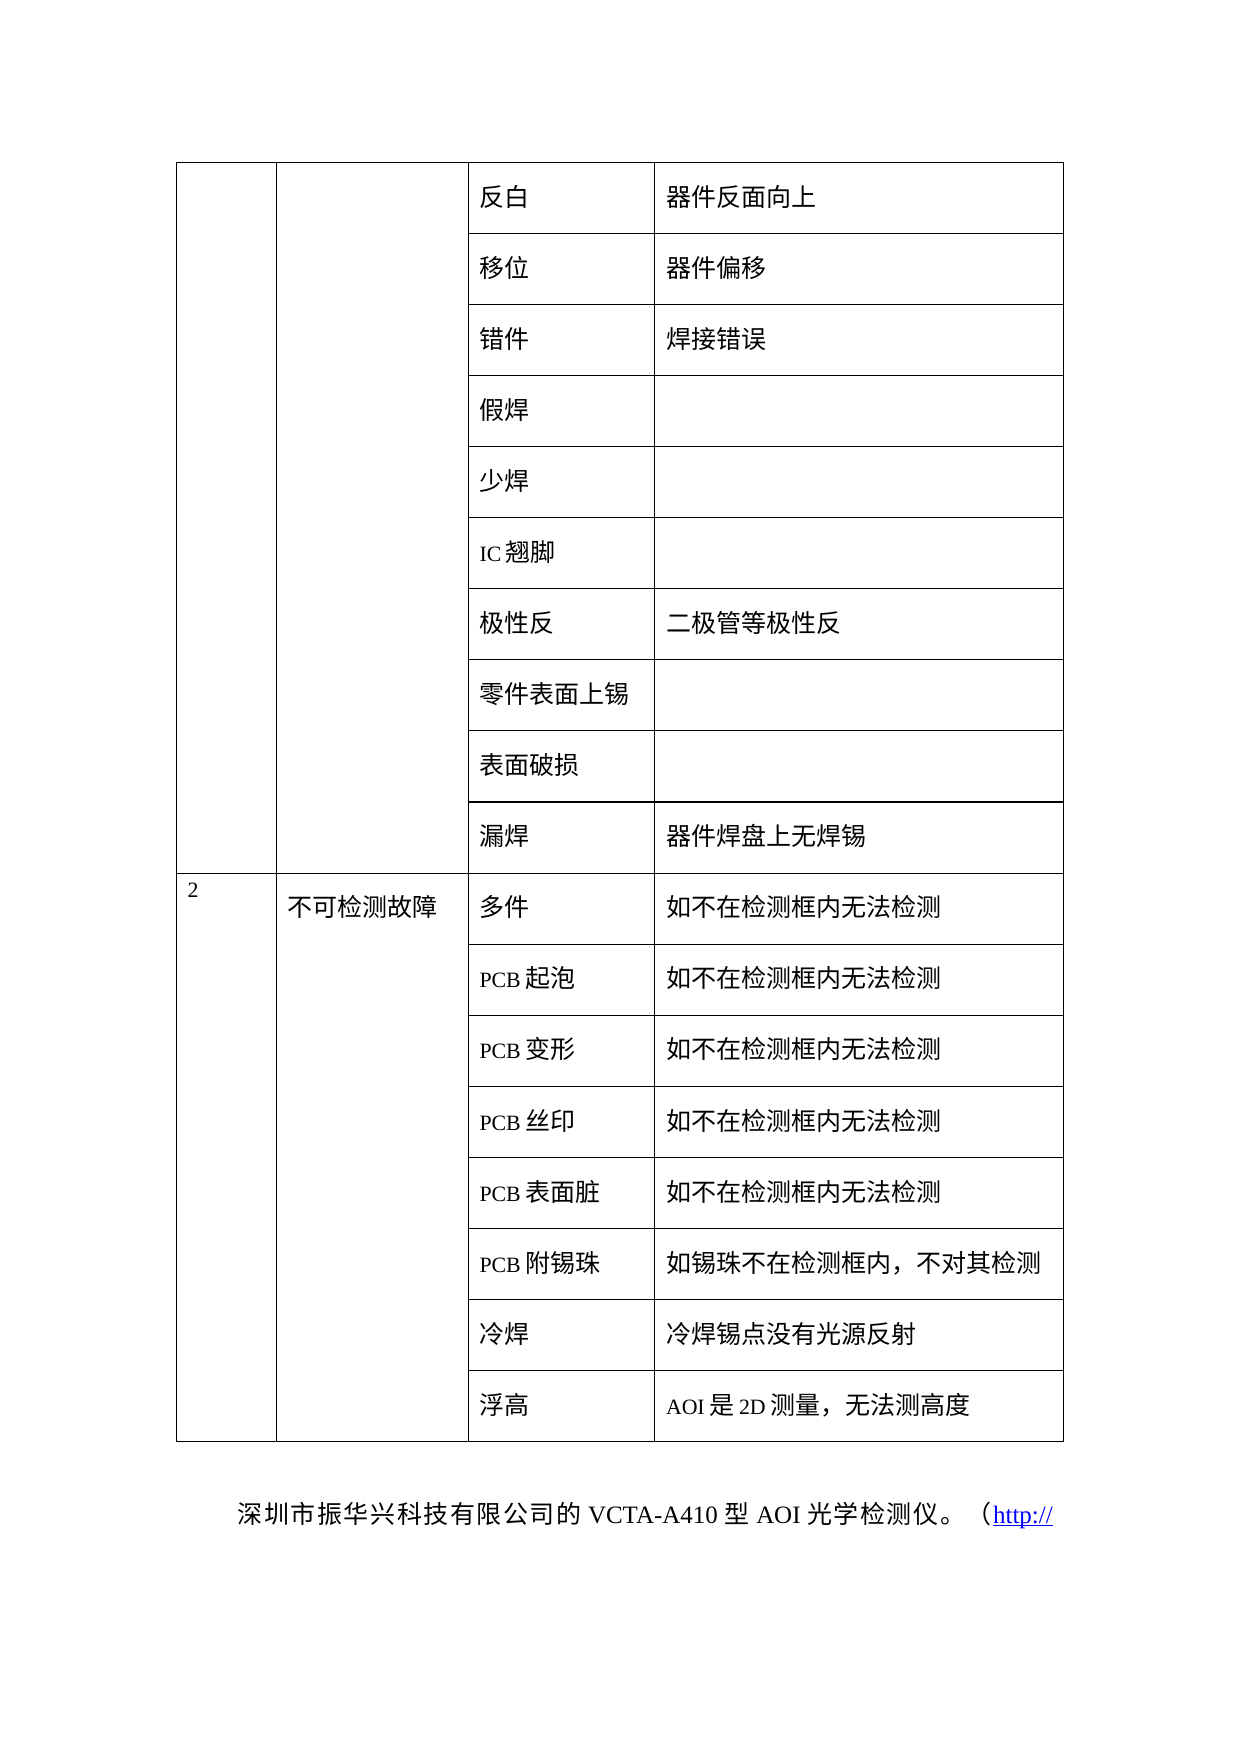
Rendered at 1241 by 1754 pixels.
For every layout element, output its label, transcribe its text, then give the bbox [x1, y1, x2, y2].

table_cell PCB表面脏 [469, 1158, 654, 1228]
table_cell 器件反面向上 [655, 163, 1063, 233]
table_cell 多件 [469, 874, 654, 943]
table_cell PCB起泡 [469, 945, 654, 1014]
table_cell 漏焊 [469, 803, 654, 872]
table_cell 极性反 [469, 589, 654, 659]
table_cell 如锡珠不在检测框内，不对其检测 [655, 1229, 1063, 1299]
table_cell [655, 447, 1063, 517]
table_cell [655, 376, 1063, 446]
table_cell [655, 660, 1063, 730]
table_cell 如不在检测框内无法检测 [655, 1158, 1063, 1228]
table_cell 不可检测故障 [277, 874, 468, 1441]
table_cell 零件表面上锡 [469, 660, 654, 730]
table_cell 浮高 [469, 1371, 654, 1441]
table_cell AOI是2D测量，无法测高度 [655, 1371, 1063, 1441]
table_cell 反白 [469, 163, 654, 233]
table_cell 如不在检测框内无法检测 [655, 1087, 1063, 1157]
table_cell 如不在检测框内无法检测 [655, 945, 1063, 1014]
table_cell 冷焊锡点没有光源反射 [655, 1300, 1063, 1370]
table_cell 表面破损 [469, 731, 654, 801]
table_cell 器件偏移 [655, 234, 1063, 304]
table_cell 如不在检测框内无法检测 [655, 874, 1063, 943]
table_cell PCB变形 [469, 1016, 654, 1086]
table_cell 器件焊盘上无焊锡 [655, 803, 1063, 872]
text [187, 1480, 1053, 1545]
table_cell [655, 731, 1063, 801]
table_cell 冷焊 [469, 1300, 654, 1370]
table_cell 移位 [469, 234, 654, 304]
table_cell PCB丝印 [469, 1087, 654, 1157]
table_cell 二极管等极性反 [655, 589, 1063, 659]
table_cell 错件 [469, 305, 654, 375]
table_cell [655, 518, 1063, 588]
table_cell IC翘脚 [469, 518, 654, 588]
table_cell 假焊 [469, 376, 654, 446]
table_cell 少焊 [469, 447, 654, 517]
table_cell PCB附锡珠 [469, 1229, 654, 1299]
table_cell 如不在检测框内无法检测 [655, 1016, 1063, 1086]
table_cell 焊接错误 [655, 305, 1063, 375]
table_cell 2 [177, 874, 276, 1441]
